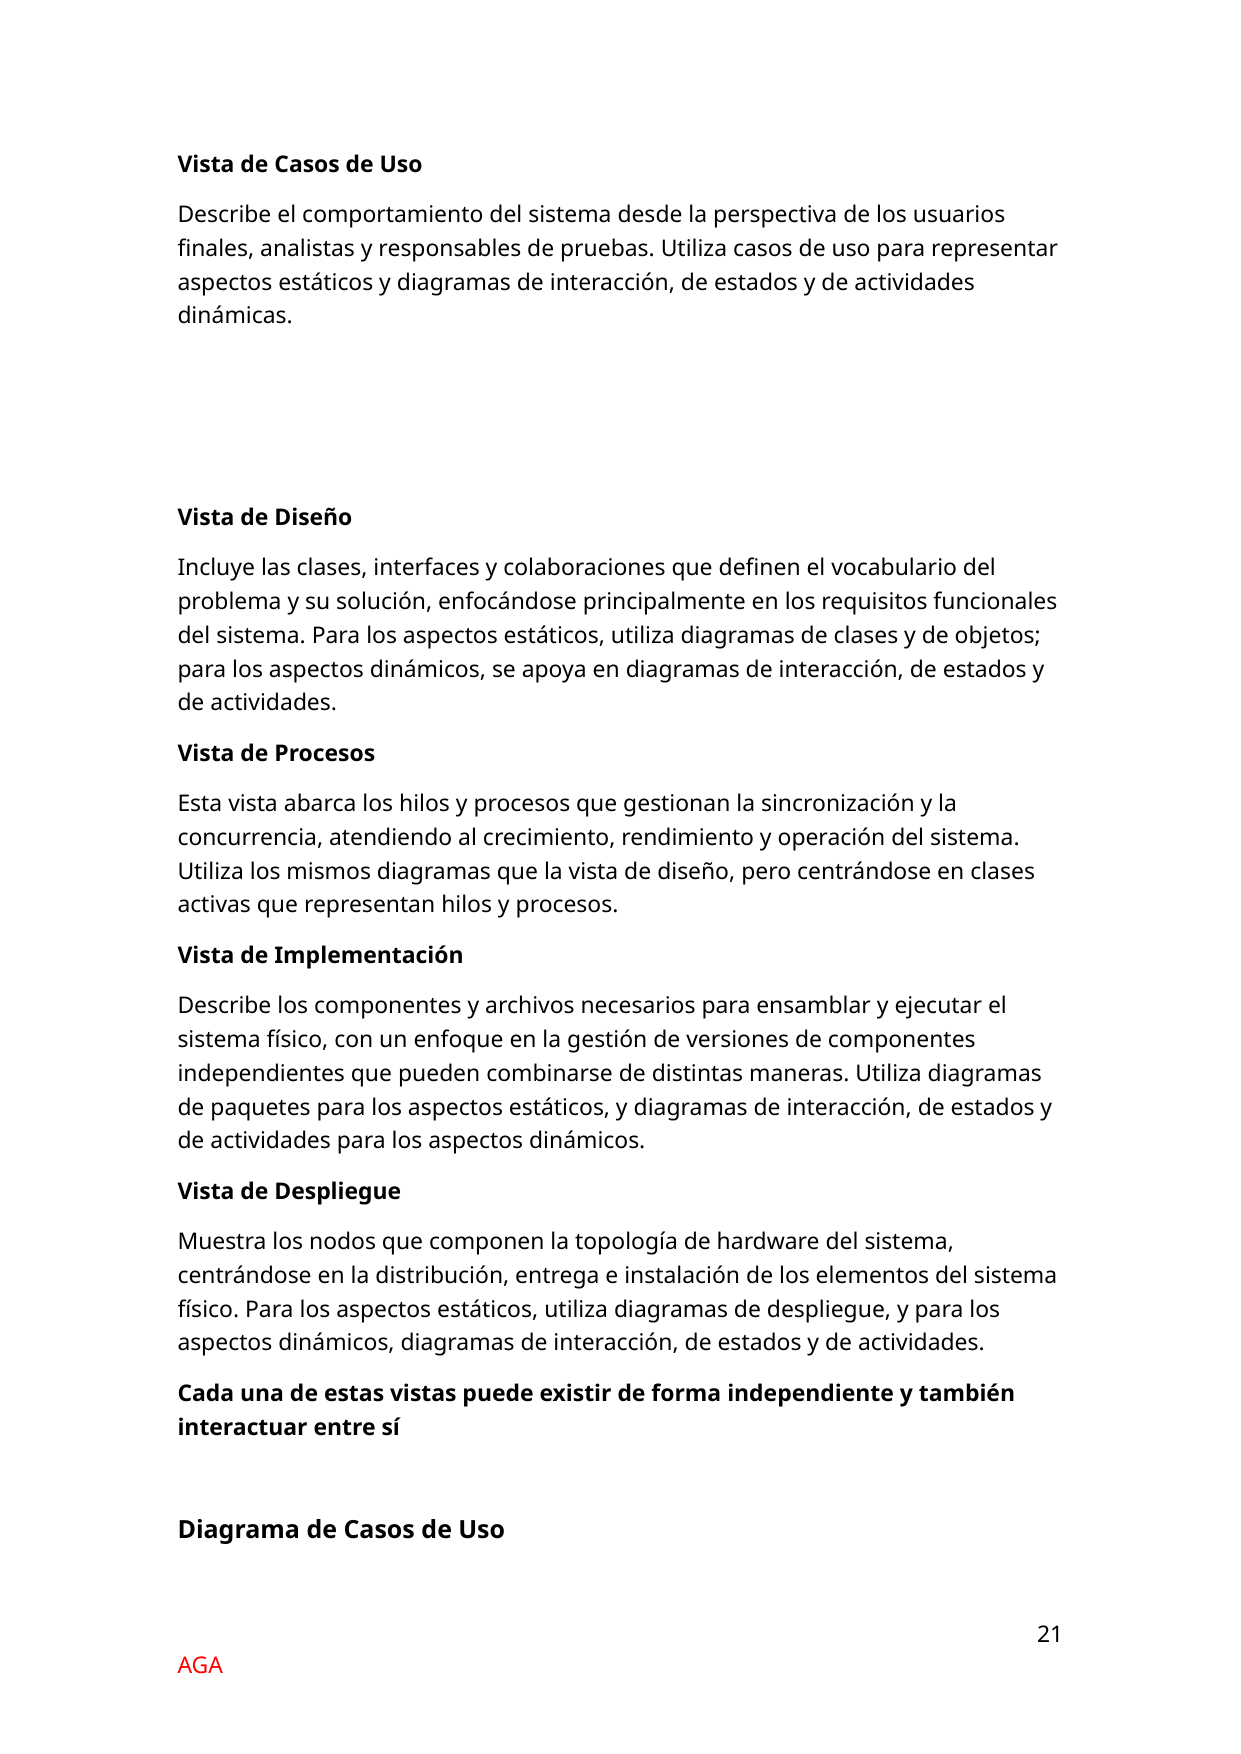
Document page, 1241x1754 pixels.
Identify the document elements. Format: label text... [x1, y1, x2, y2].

text Vista de Procesos [177, 737, 1063, 768]
text Vista de Casos de Uso [177, 148, 1063, 179]
text Vista de Despliegue [177, 1175, 1063, 1206]
text Vista de Diseño [177, 501, 1063, 532]
text Incluye las clases, interfaces y colaboraciones que definen el vocabulario del problema y su solución, enfocándose principalmente en los requisitos funcionales del sistema. Para los aspectos estáticos, utiliza diagramas de clases y de objetos; para los aspectos dinámicos, se apoya en diagramas de interacción, de estados y de actividades. [177, 551, 1063, 718]
text Esta vista abarca los hilos y procesos que gestionan la sincronización y la concurrencia, atendiendo al crecimiento, rendimiento y operación del sistema. Utiliza los mismos diagramas que la vista de diseño, pero centrándose en clases activas que representan hilos y procesos. [177, 787, 1063, 920]
text Describe el comportamiento del sistema desde la perspectiva de los usuarios finales, analistas y responsables de pruebas. Utiliza casos de uso para representar aspectos estáticos y diagramas de interacción, de estados y de actividades dinámicas. [177, 198, 1063, 331]
text Cada una de estas vistas puede existir de forma independiente y también interactuar entre sí [177, 1377, 1063, 1442]
text Vista de Implementación [177, 939, 1063, 970]
text Muestra los nodos que componen la topología de hardware del sistema, centrándose en la distribución, entrega e instalación de los elementos del sistema físico. Para los aspectos estáticos, utiliza diagramas de despliegue, y para los aspectos dinámicos, diagramas de interacción, de estados y de actividades. [177, 1225, 1063, 1358]
text Describe los componentes y archivos necesarios para ensamblar y ejecutar el sistema físico, con un enfoque en la gestión de versiones de componentes independientes que pueden combinarse de distintas maneras. Utiliza diagramas de paquetes para los aspectos estáticos, y diagramas de interacción, de estados y de actividades para los aspectos dinámicos. [177, 989, 1063, 1156]
text Diagrama de Casos de Uso [177, 1511, 1063, 1545]
